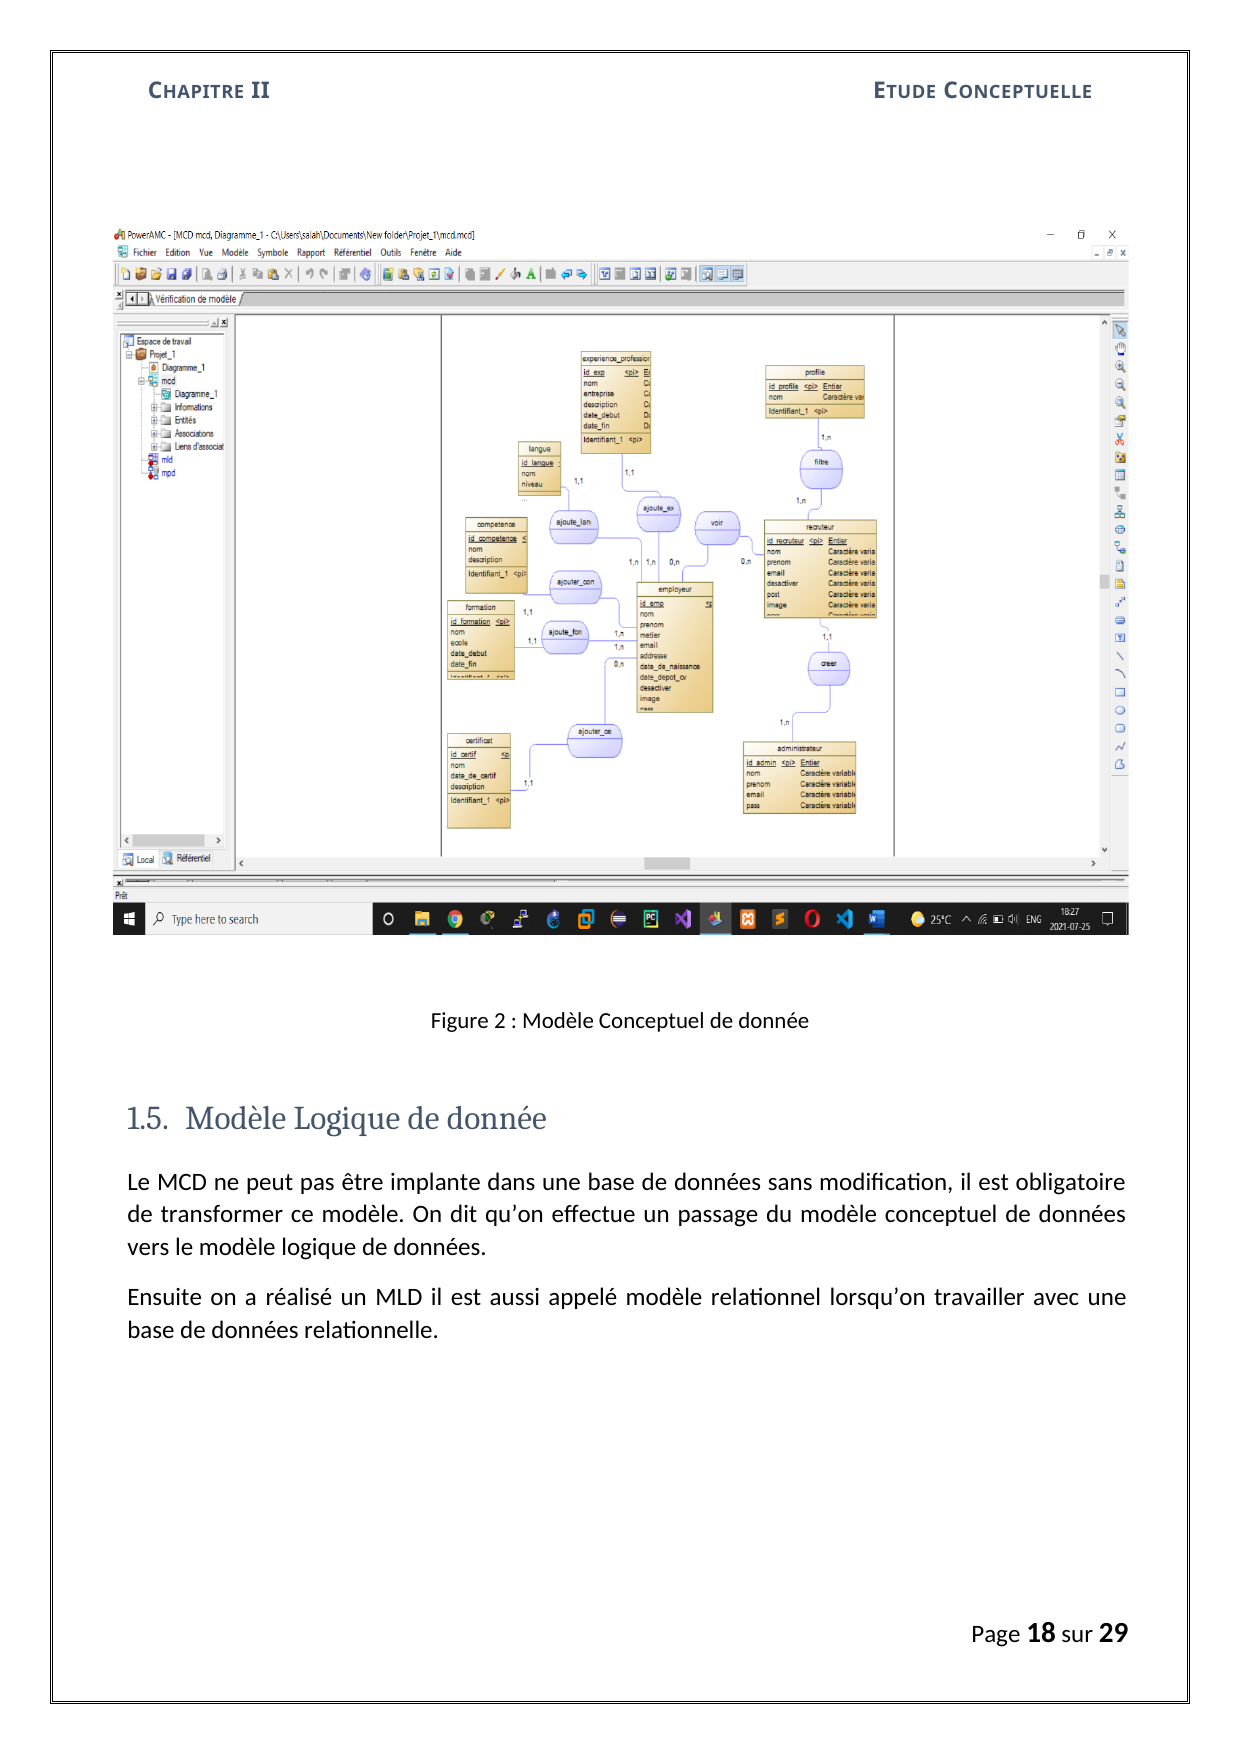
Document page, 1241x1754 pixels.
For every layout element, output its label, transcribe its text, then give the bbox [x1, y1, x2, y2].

text Le MCD ne peut pas être implante dans une base de données sans modification, il est obligatoire de transformer ce modèle. On dit qu’on effectue un passage du modèle conceptuel de données vers le modèle logique de données. [127, 1166, 1128, 1262]
text Ensuite on a réalisé un MLD il est aussi appelé modèle relationnel lorsqu’on travailler avec une base de données relationnelle. [127, 1281, 1128, 1344]
picture [113, 225, 1129, 935]
subtitle Modèle Logique de donnée [127, 1100, 1128, 1138]
text Figure 2 : Modèle Conceptuel de donnée [112, 1006, 1128, 1034]
